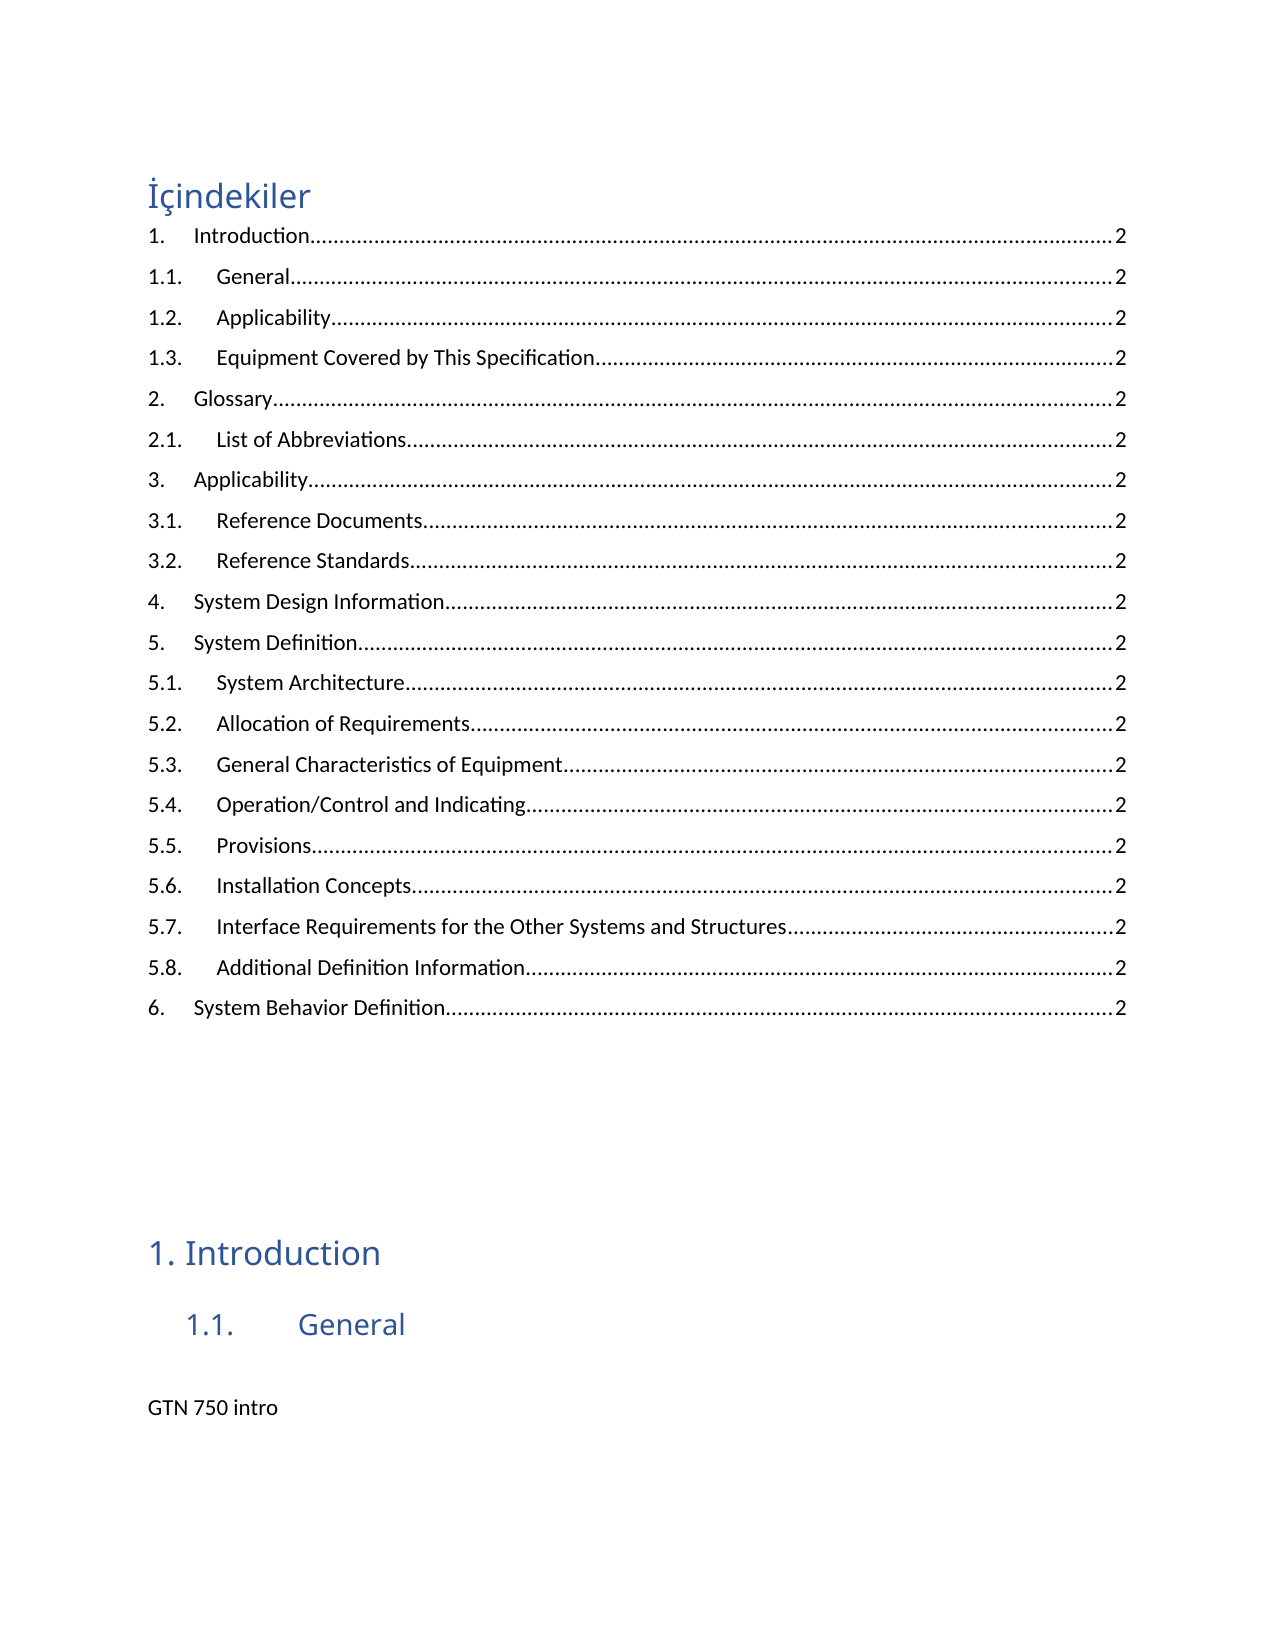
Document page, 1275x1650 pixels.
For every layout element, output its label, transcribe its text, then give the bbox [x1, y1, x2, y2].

text GTN 750 intro [148, 1393, 1127, 1422]
subtitle Introduction [148, 1230, 1127, 1275]
subtitle General [185, 1304, 1127, 1343]
